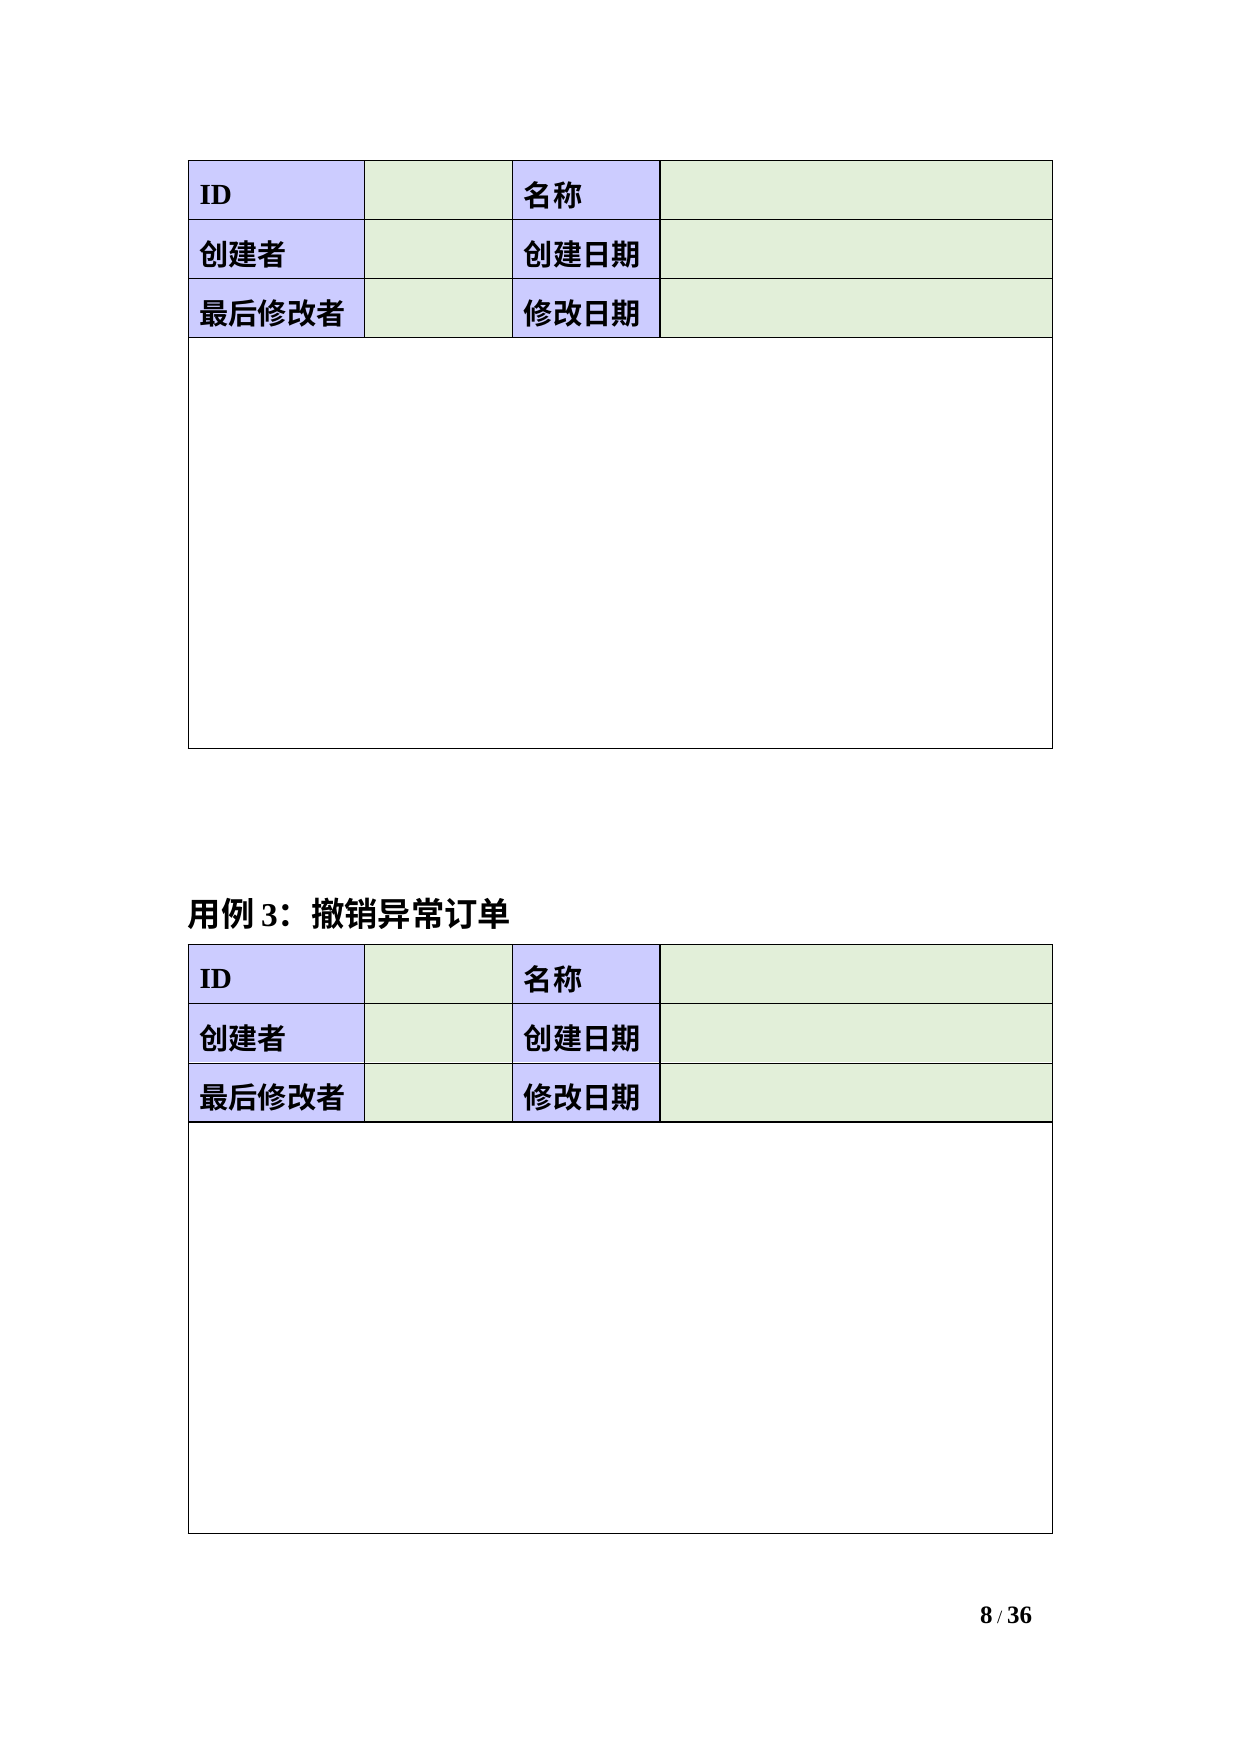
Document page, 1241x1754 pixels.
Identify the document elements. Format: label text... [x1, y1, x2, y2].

table_cell 创建者 [189, 220, 364, 278]
text 用例3：撤销异常订单 [187, 879, 1053, 944]
table_cell 创建日期 [513, 1004, 659, 1062]
table_header 名称 [513, 945, 659, 1003]
table_header [661, 945, 1052, 1003]
table_cell 修改日期 [513, 279, 659, 337]
table_cell [189, 1123, 1052, 1532]
table_cell [365, 1064, 512, 1121]
table_cell [365, 220, 512, 278]
table_cell 创建者 [189, 1004, 364, 1062]
table_cell [661, 220, 1052, 278]
table_cell [365, 1004, 512, 1062]
table_cell [189, 338, 1052, 748]
table_header [661, 161, 1052, 219]
table_cell [661, 279, 1052, 337]
table_cell 创建日期 [513, 220, 659, 278]
table_header [365, 161, 512, 219]
table_cell [661, 1064, 1052, 1121]
table_header ID [189, 945, 364, 1003]
table_cell [661, 1004, 1052, 1062]
table_header ID [189, 161, 364, 219]
table_cell 最后修改者 [189, 1064, 364, 1121]
table_header 名称 [513, 161, 659, 219]
table_cell 修改日期 [513, 1064, 659, 1121]
table_header [365, 945, 512, 1003]
table_cell [365, 279, 512, 337]
table_cell 最后修改者 [189, 279, 364, 337]
